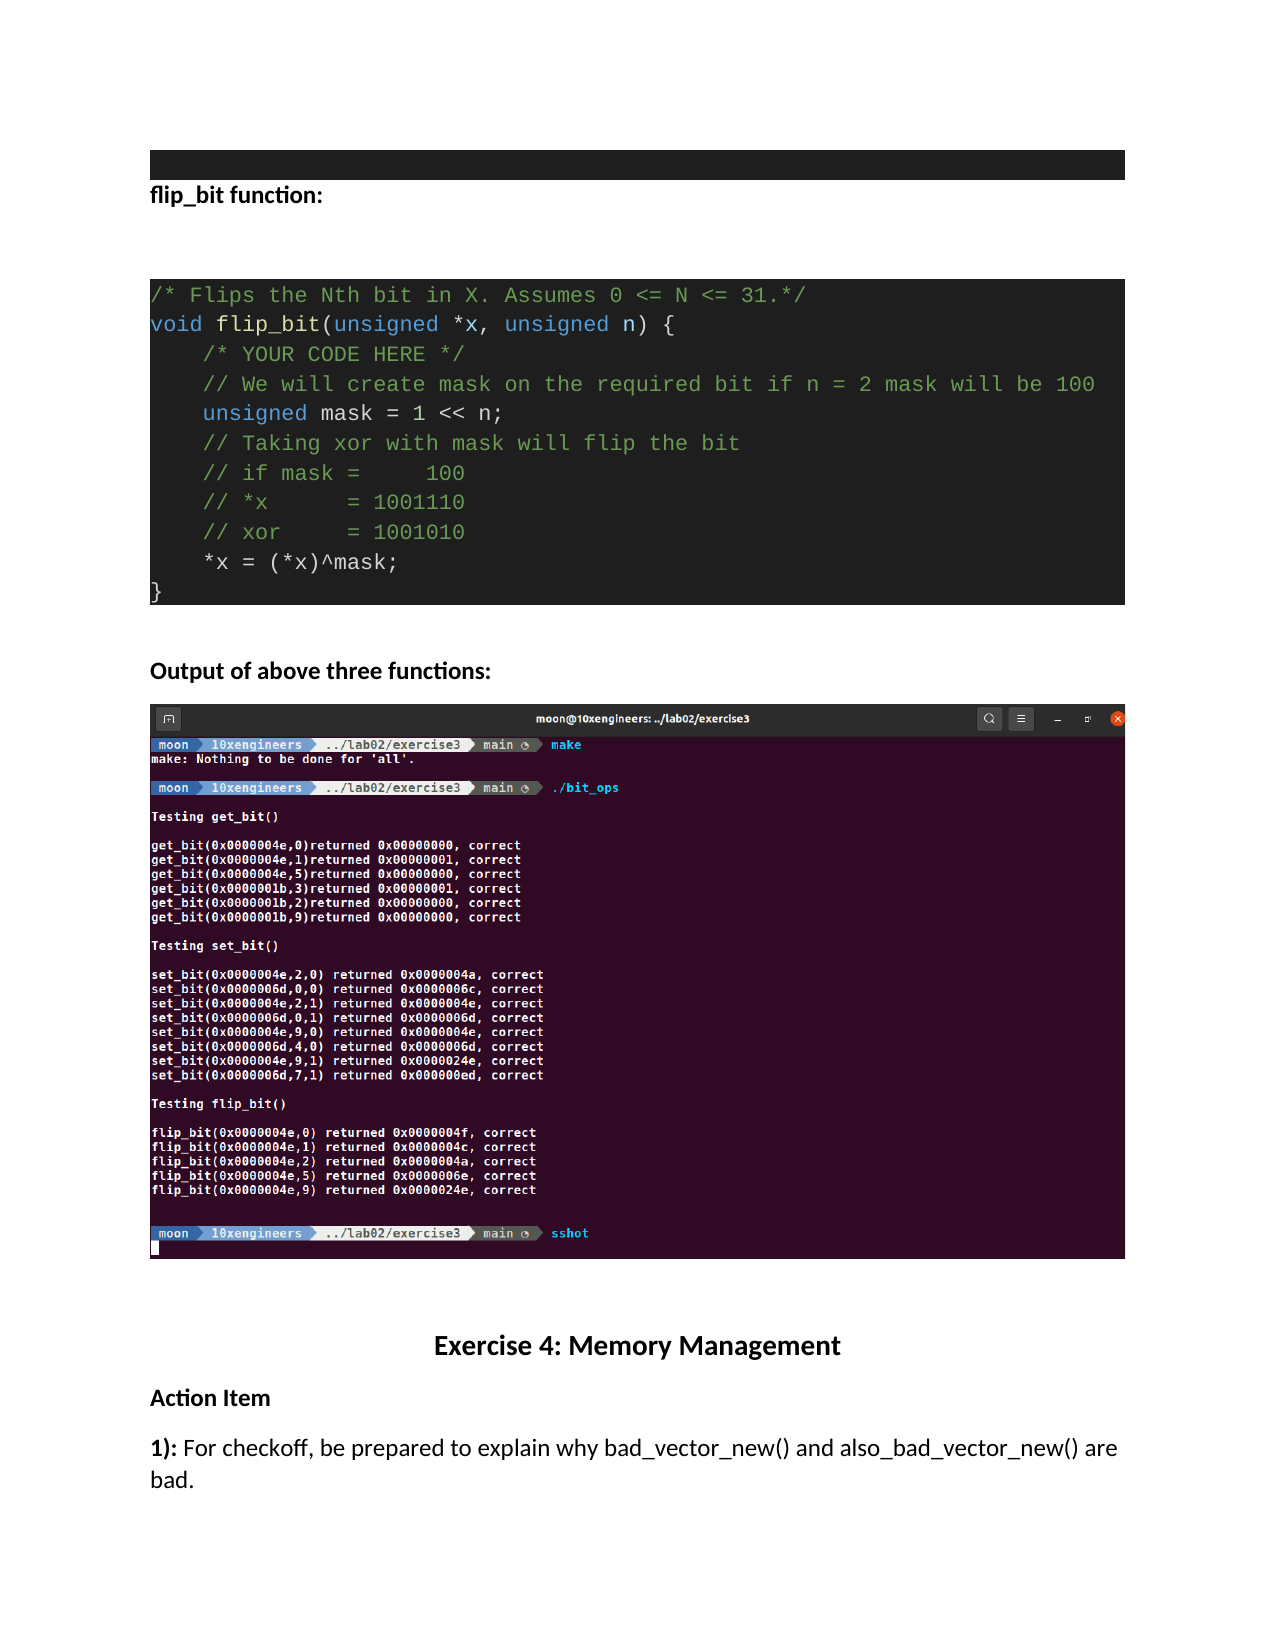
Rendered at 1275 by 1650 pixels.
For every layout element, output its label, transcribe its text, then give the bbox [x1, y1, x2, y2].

text Output of above three functions: [150, 655, 1125, 686]
text // if mask = 100 [150, 457, 1125, 487]
text unsigned mask = 1 << n; [150, 398, 1125, 427]
text // xor = 1001010 [150, 516, 1125, 546]
text } [150, 576, 1125, 605]
picture [150, 704, 1125, 1259]
text *x = (*x)^mask; [150, 546, 1125, 576]
text 1): For checkoff, be prepared to explain why bad_vector_new() and also_bad_vector_new() are bad. [150, 1432, 1125, 1495]
text // Taking xor with mask will flip the bit [150, 427, 1125, 457]
text Exercise 4: Memory Management [150, 1327, 1125, 1363]
text void flip_bit(unsigned *x, unsigned n) { [150, 308, 1125, 338]
text /* Flips the Nth bit in X. Assumes 0 <= N <= 31.*/ [150, 279, 1125, 308]
text Action Item [150, 1382, 1125, 1413]
text // We will create mask on the required bit if n = 2 mask will be 100 [150, 368, 1125, 398]
text // *x = 1001110 [150, 487, 1125, 516]
text /* YOUR CODE HERE */ [150, 338, 1125, 368]
text flip_bit function: [150, 180, 1125, 210]
